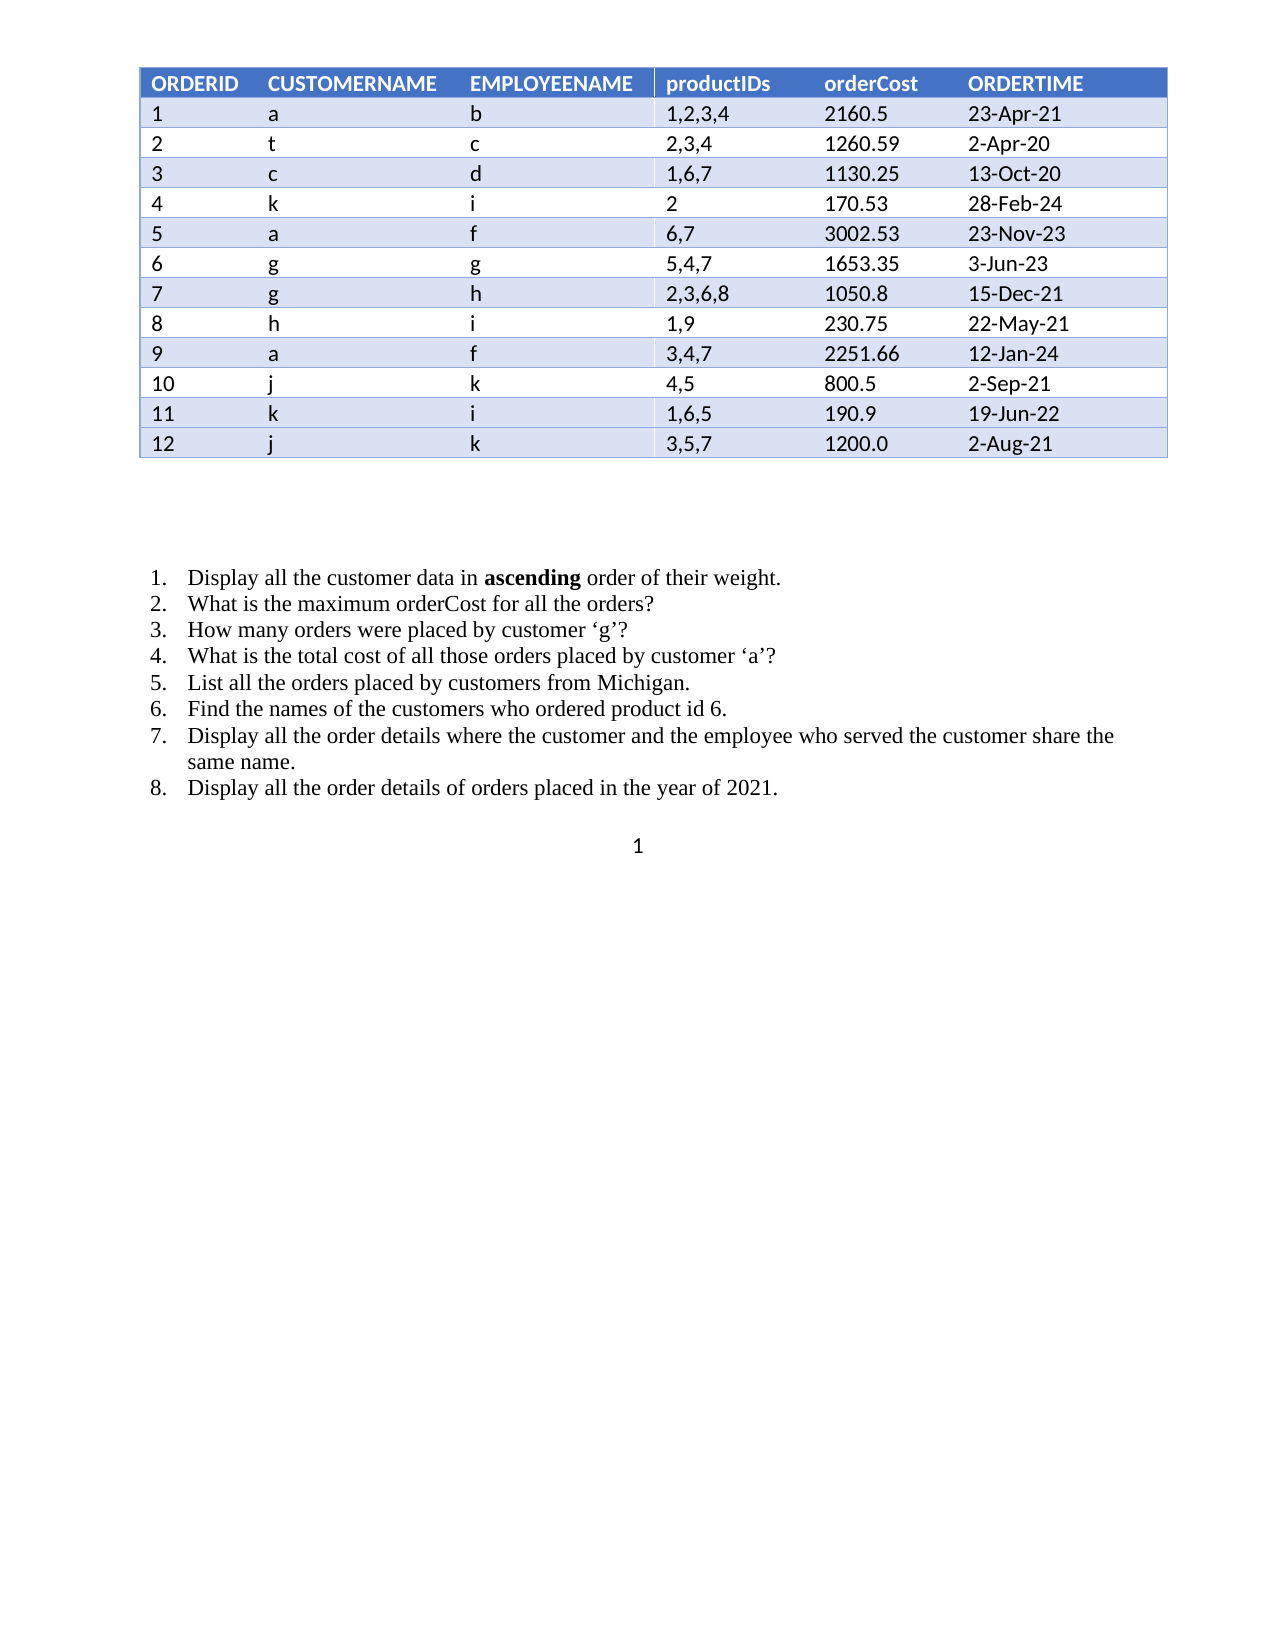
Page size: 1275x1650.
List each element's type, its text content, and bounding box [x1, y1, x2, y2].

table_cell i [459, 398, 654, 427]
list How many orders were placed by customer ‘g’? [150, 616, 1135, 643]
table_cell g [459, 248, 654, 277]
table_cell 2-Sep-21 [957, 368, 1167, 397]
table_cell a [257, 98, 459, 127]
list What is the maximum orderCost for all the orders? [150, 590, 1135, 616]
table_cell 3-Jun-23 [957, 248, 1167, 277]
table_header ORDERTIME [957, 68, 1167, 97]
table_header ORDERID [141, 68, 257, 97]
table_cell 170.53 [813, 188, 957, 217]
list Display all the customer data in ascending order of their weight. [150, 563, 1135, 590]
table_cell j [257, 368, 459, 397]
table_cell f [459, 218, 654, 247]
table_header productIDs [655, 68, 813, 97]
table_cell i [459, 308, 654, 337]
table_cell 1260.59 [813, 128, 957, 157]
table_cell k [257, 398, 459, 427]
table_cell k [459, 428, 654, 457]
table_cell 10 [141, 368, 257, 397]
table_cell 3,4,7 [655, 338, 813, 367]
table_cell 6,7 [655, 218, 813, 247]
table_header CUSTOMERNAME [257, 68, 459, 97]
table_cell 2 [655, 188, 813, 217]
list What is the total cost of all those orders placed by customer ‘a’? [150, 643, 1135, 669]
table_cell 1130.25 [813, 158, 957, 187]
table_cell 3,5,7 [655, 428, 813, 457]
table_cell 6 [141, 248, 257, 277]
table_header orderCost [813, 68, 957, 97]
table_cell 2,3,6,8 [655, 278, 813, 307]
table_cell 5,4,7 [655, 248, 813, 277]
table_cell c [257, 158, 459, 187]
table_cell 3 [141, 158, 257, 187]
table_cell 11 [141, 398, 257, 427]
table_cell 8 [141, 308, 257, 337]
table_cell 4 [141, 188, 257, 217]
table_cell f [459, 338, 654, 367]
table_cell 230.75 [813, 308, 957, 337]
table_cell 1200.0 [813, 428, 957, 457]
table_cell g [257, 248, 459, 277]
table_cell 3002.53 [813, 218, 957, 247]
table_cell 2160.5 [813, 98, 957, 127]
table_cell d [459, 158, 654, 187]
table_cell h [459, 278, 654, 307]
table_cell 5 [141, 218, 257, 247]
table_cell 2,3,4 [655, 128, 813, 157]
table_cell 4,5 [655, 368, 813, 397]
table_cell b [459, 98, 654, 127]
table_cell 15-Dec-21 [957, 278, 1167, 307]
table_cell h [257, 308, 459, 337]
table_cell k [459, 368, 654, 397]
table_cell 9 [141, 338, 257, 367]
table_cell 2-Aug-21 [957, 428, 1167, 457]
table_cell 12 [141, 428, 257, 457]
table_cell 1 [141, 98, 257, 127]
table_header EMPLOYEENAME [459, 68, 654, 97]
table_cell g [257, 278, 459, 307]
table_cell 19-Jun-22 [957, 398, 1167, 427]
table_cell 1,6,7 [655, 158, 813, 187]
table_cell 1653.35 [813, 248, 957, 277]
text 1 [140, 831, 1135, 859]
table_cell k [257, 188, 459, 217]
table_cell i [459, 188, 654, 217]
table_cell a [257, 218, 459, 247]
table_cell 22-May-21 [957, 308, 1167, 337]
table_cell 23-Nov-23 [957, 218, 1167, 247]
table_cell 13-Oct-20 [957, 158, 1167, 187]
table_cell c [459, 128, 654, 157]
table_cell 190.9 [813, 398, 957, 427]
table_cell 800.5 [813, 368, 957, 397]
table_cell t [257, 128, 459, 157]
list Find the names of the customers who ordered product id 6. [150, 695, 1135, 722]
table_cell 1050.8 [813, 278, 957, 307]
list Display all the order details of orders placed in the year of 2021. [150, 774, 1135, 801]
table_cell 1,6,5 [655, 398, 813, 427]
table_cell 7 [141, 278, 257, 307]
table_cell 28-Feb-24 [957, 188, 1167, 217]
list Display all the order details where the customer and the employee who served the customer share the same name. [150, 722, 1135, 774]
table_cell j [257, 428, 459, 457]
list List all the orders placed by customers from Michigan. [150, 669, 1135, 695]
table_cell 1,9 [655, 308, 813, 337]
table_cell 23-Apr-21 [957, 98, 1167, 127]
table_cell 2251.66 [813, 338, 957, 367]
table_cell 12-Jan-24 [957, 338, 1167, 367]
table_cell 2-Apr-20 [957, 128, 1167, 157]
table_cell 2 [141, 128, 257, 157]
table_cell a [257, 338, 459, 367]
table_cell 1,2,3,4 [655, 98, 813, 127]
